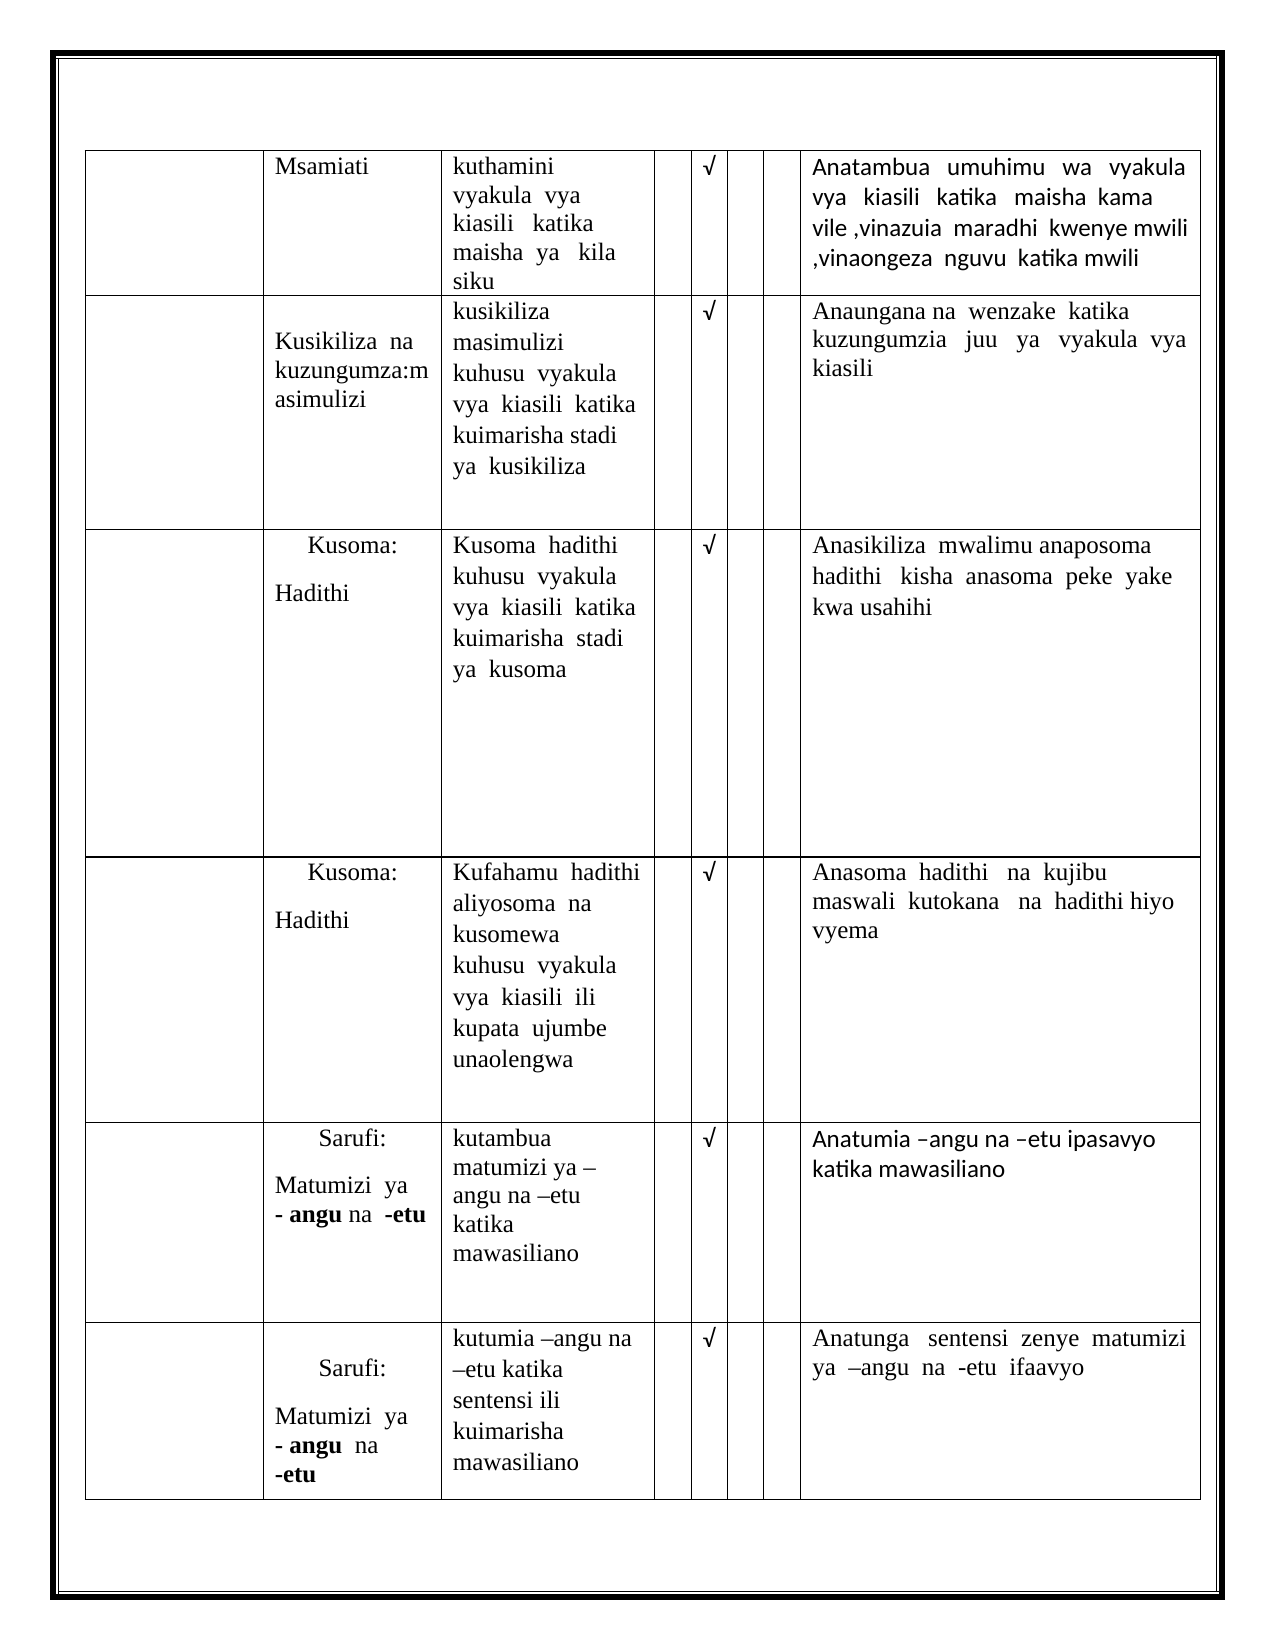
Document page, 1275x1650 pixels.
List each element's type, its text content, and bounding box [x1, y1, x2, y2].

table_cell [728, 1323, 763, 1499]
table_cell [86, 1123, 263, 1322]
table_cell [655, 858, 691, 1122]
table_cell [764, 151, 800, 295]
table_cell [764, 1323, 800, 1499]
table_cell Kufahamu hadithi aliyosoma na kusomewa kuhusu vyakula vya kiasili ili kupata ujumbe unaolengwa [442, 858, 654, 1122]
table_cell √ [692, 858, 727, 1122]
table_cell [655, 296, 691, 529]
table_cell [86, 530, 263, 856]
table_cell Sarufi: Matumizi ya - angu na -etu [264, 1123, 441, 1322]
table_cell Anasoma hadithi na kujibu maswali kutokana na hadithi hiyo vyema [801, 858, 1200, 1122]
table_cell √ [692, 1123, 727, 1322]
table_cell √ [692, 530, 727, 856]
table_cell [264, 1323, 441, 1499]
table_cell [655, 151, 691, 295]
table_cell Msamiati [264, 151, 441, 295]
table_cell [801, 1323, 1200, 1499]
table_cell kuthamini vyakula vya kiasili katika maisha ya kila siku [442, 151, 654, 295]
table_cell Anatambua umuhimu wa vyakula vya kiasili katika maisha kama vile ,vinazuia maradhi kwenye mwili ,vinaongeza nguvu katika mwili [801, 151, 1200, 295]
table_cell [728, 296, 763, 529]
table_cell kutambua matumizi ya –angu na –etu katika mawasiliano [442, 1123, 654, 1322]
table_cell √ [692, 1323, 727, 1499]
table_cell [764, 858, 800, 1122]
table_cell Anasikiliza mwalimu anaposoma hadithi kisha anasoma peke yake kwa usahihi [801, 530, 1200, 856]
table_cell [442, 1323, 654, 1499]
table_cell [655, 530, 691, 856]
table_cell √ [692, 151, 727, 295]
table_cell √ [692, 296, 727, 529]
table_cell [728, 530, 763, 856]
table_cell kusikiliza masimulizi kuhusu vyakula vya kiasili katika kuimarisha stadi ya kusikiliza [442, 296, 654, 529]
table_cell [728, 151, 763, 295]
table_cell [86, 858, 263, 1122]
table_cell Anaungana na wenzake katika kuzungumzia juu ya vyakula vya kiasili [801, 296, 1200, 529]
table_cell [655, 1123, 691, 1322]
table_cell Anatumia –angu na –etu ipasavyo katika mawasiliano [801, 1123, 1200, 1322]
table_cell [728, 1123, 763, 1322]
table_cell [764, 296, 800, 529]
table_cell [728, 858, 763, 1122]
table_cell Kusoma: Hadithi [264, 858, 441, 1122]
table_cell [86, 151, 263, 295]
table_cell [764, 1123, 800, 1322]
table_cell Kusoma hadithi kuhusu vyakula vya kiasili katika kuimarisha stadi ya kusoma [442, 530, 654, 856]
table_cell [764, 530, 800, 856]
table_cell [86, 296, 263, 529]
table_cell Kusikiliza na kuzungumza:masimulizi [264, 296, 441, 529]
table_cell Kusoma: Hadithi [264, 530, 441, 856]
table_cell [655, 1323, 691, 1499]
table_cell [86, 1323, 263, 1499]
